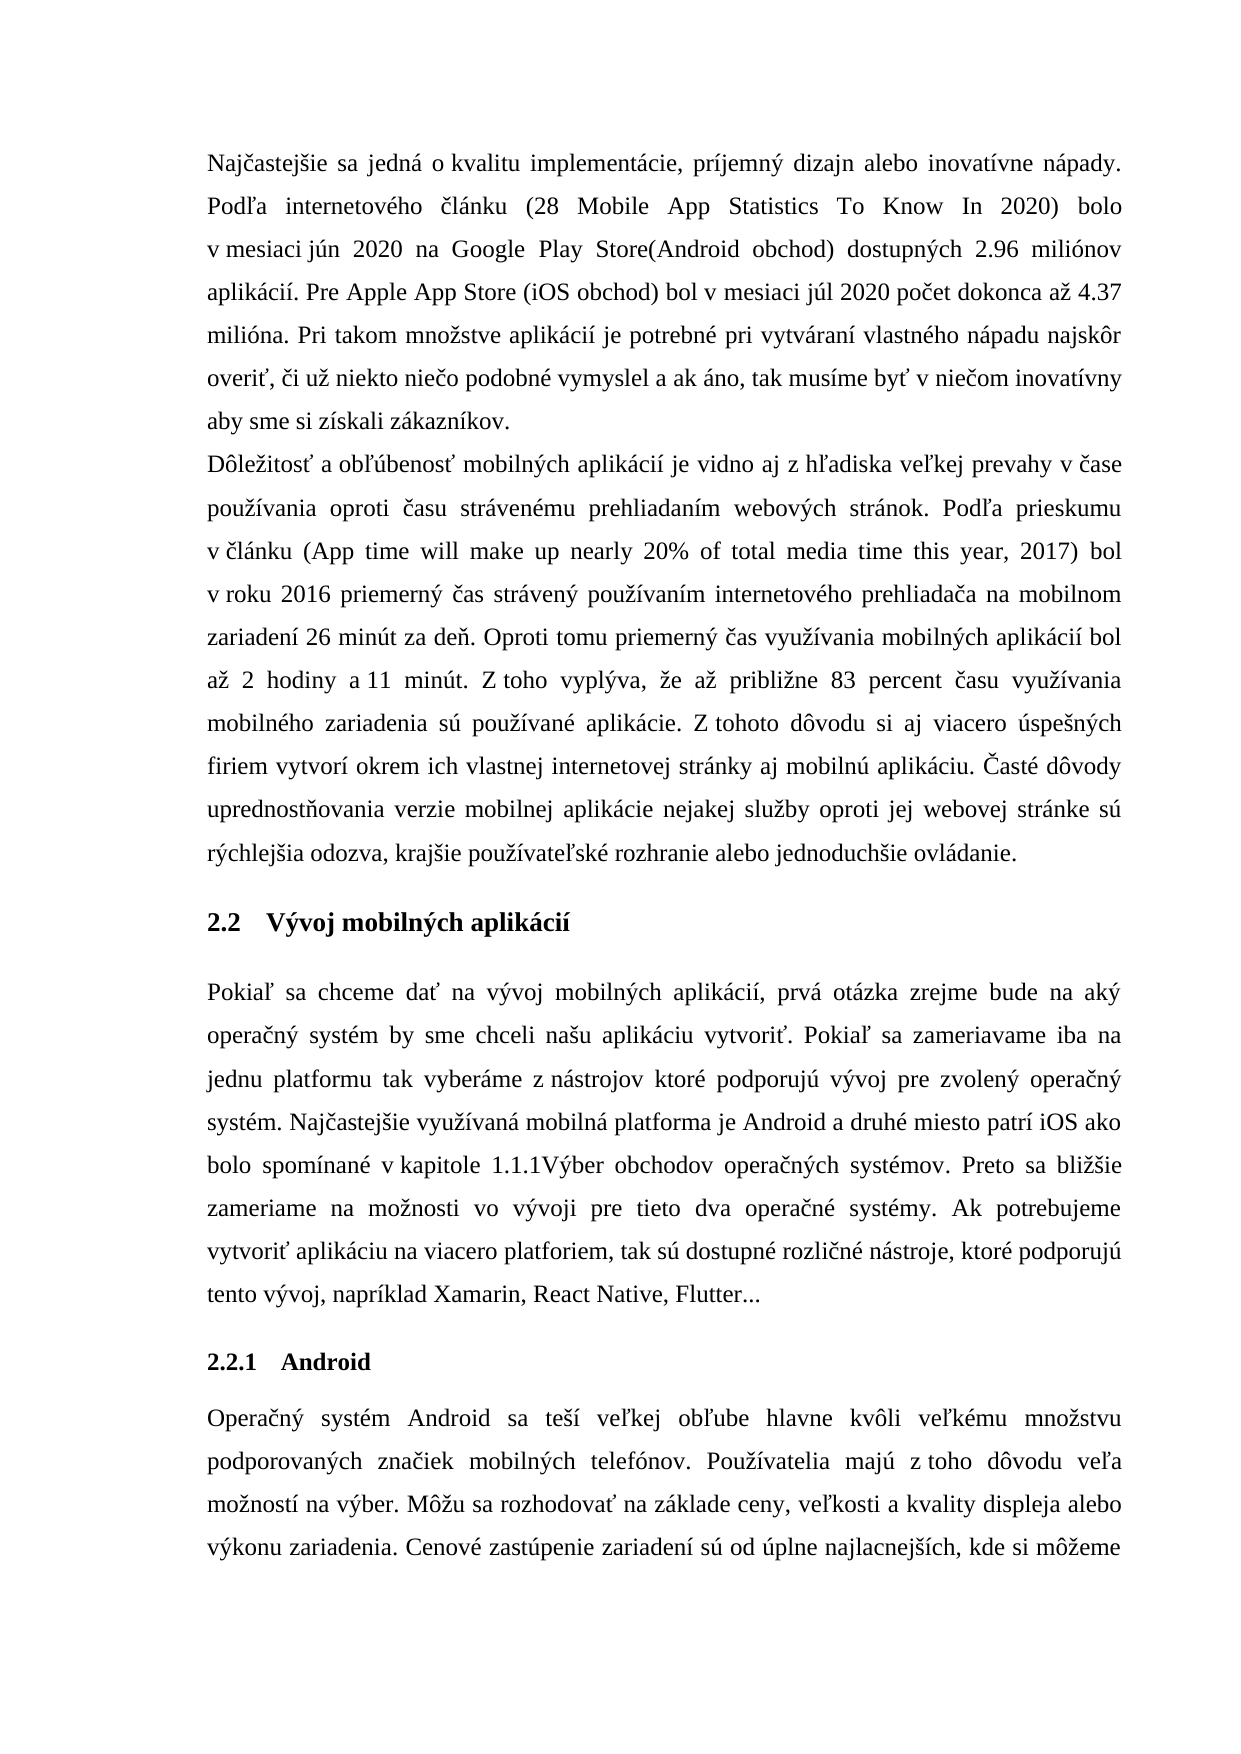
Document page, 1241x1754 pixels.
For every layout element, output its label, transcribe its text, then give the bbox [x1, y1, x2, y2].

text Pokiaľ sa chceme dať na vývoj mobilných aplikácií, prvá otázka zrejme bude na aký operačný systém by sme chceli našu aplikáciu vytvoriť. Pokiaľ sa zameriavame iba na jednu platformu tak vyberáme z nástrojov ktoré podporujú vývoj pre zvolený operačný systém. Najčastejšie využívaná mobilná platforma je Android a druhé miesto patrí iOS ako bolo spomínané v kapitole 1.1.1Výber obchodov operačných systémov. Preto sa bližšie zameriame na možnosti vo vývoji pre tieto dva operačné systémy. Ak potrebujeme vytvoriť aplikáciu na viacero platforiem, tak sú dostupné rozličné nástroje, ktoré podporujú tento vývoj, napríklad Xamarin, React Native, Flutter... [207, 977, 1122, 1308]
subtitle Vývoj mobilných aplikácií [207, 906, 1122, 937]
subtitle Android [207, 1347, 1122, 1376]
text Dôležitosť a obľúbenosť mobilných aplikácií je vidno aj z hľadiska veľkej prevahy v čase používania oproti času strávenému prehliadaním webových stránok. Podľa prieskumu v článku bol v roku 2016 priemerný čas strávený používaním internetového prehliadača na mobilnom zariadení 26 minút za deň. Oproti tomu priemerný čas využívania mobilných aplikácií bol až 2 hodiny a 11 minút. Z toho vyplýva, že až približne 83 percent času využívania mobilného zariadenia sú používané aplikácie. Z tohoto dôvodu si aj viacero úspešných firiem vytvorí okrem ich vlastnej internetovej stránky aj mobilnú aplikáciu. Časté dôvody uprednostňovania verzie mobilnej aplikácie nejakej služby oproti jej webovej stránke sú rýchlejšia odozva, krajšie používateľské rozhranie alebo jednoduchšie ovládanie. [207, 449, 1122, 866]
